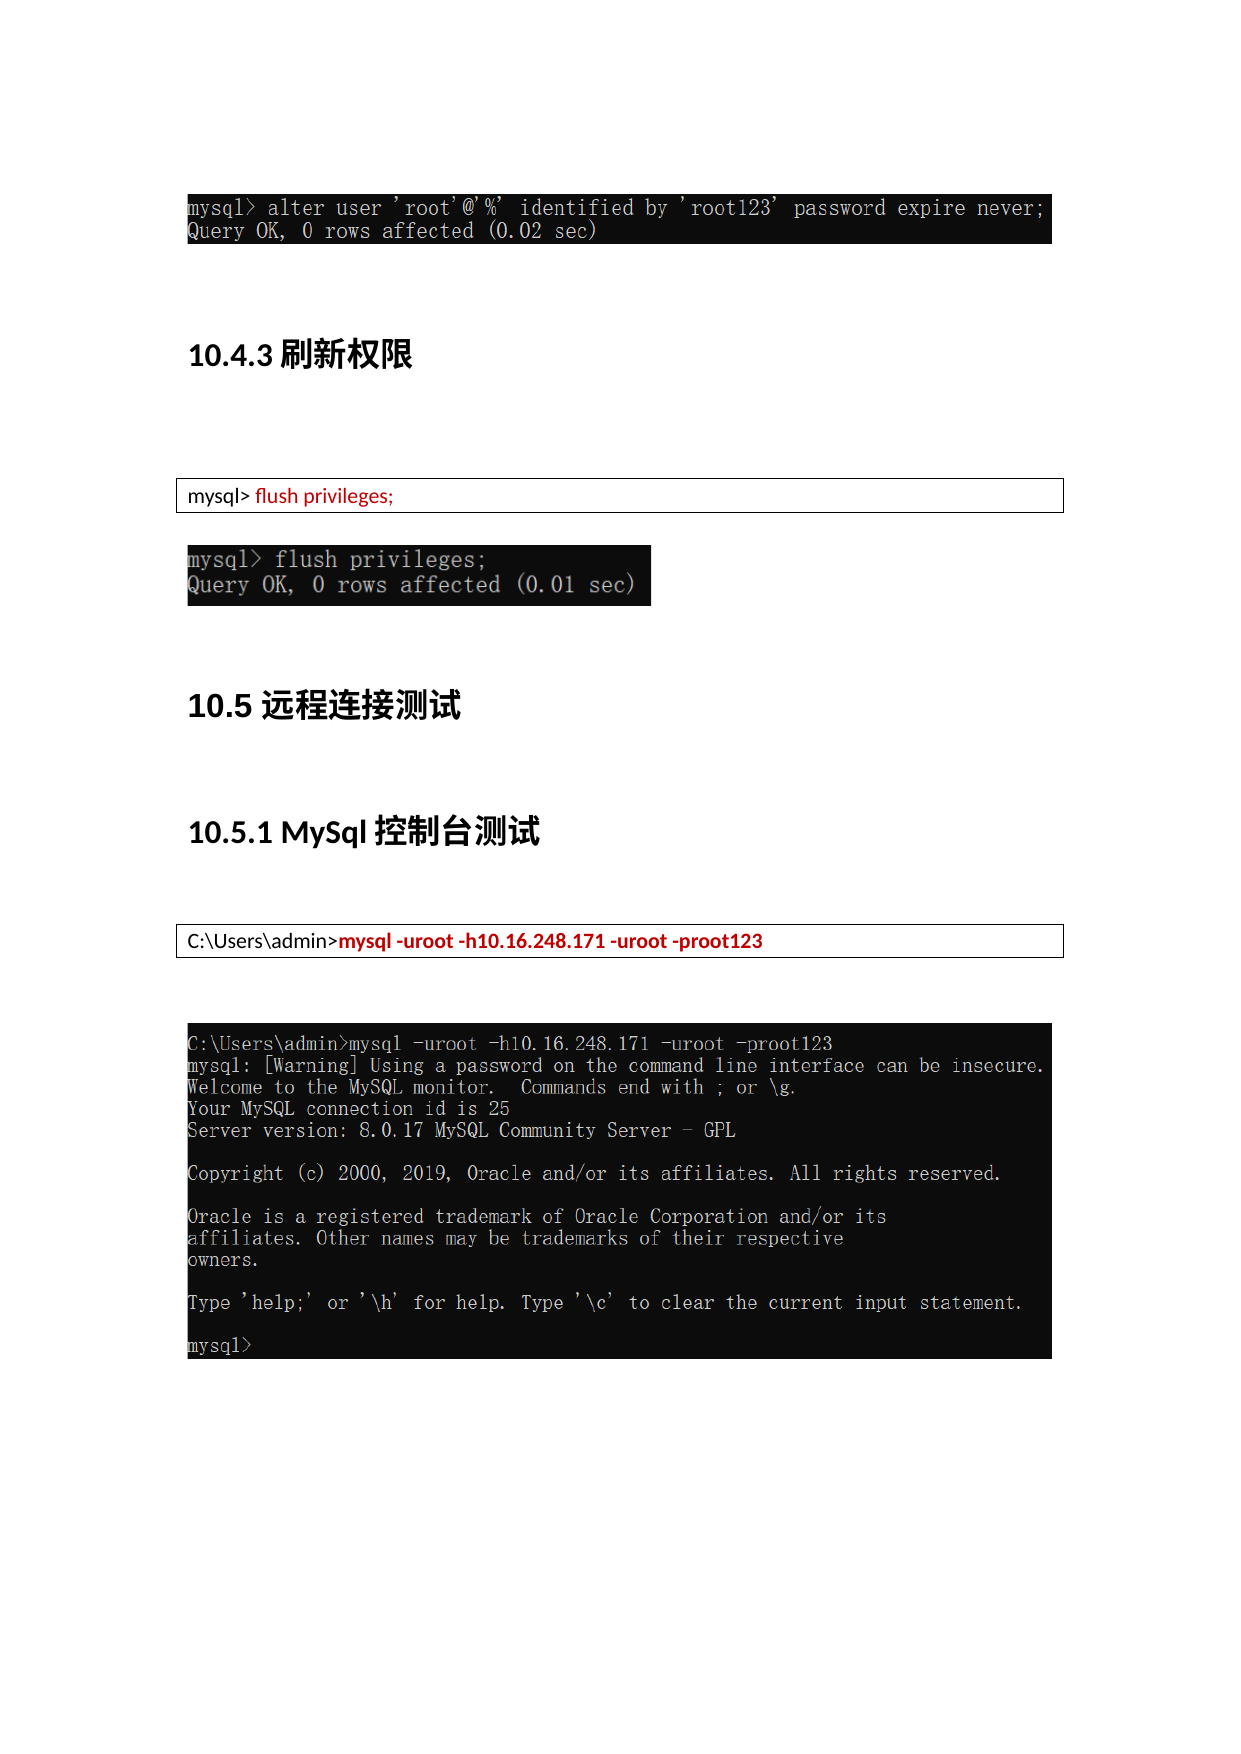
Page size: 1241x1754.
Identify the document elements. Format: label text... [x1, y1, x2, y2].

table_header C:\Users\admin>mysql -uroot -h10.16.248.171 -uroot -proot123 [177, 925, 1063, 957]
subtitle 10.5.1 MySql控制台测试 [187, 797, 1053, 862]
picture [187, 1023, 1052, 1359]
subtitle 10.4.3 刷新权限 [187, 319, 1053, 384]
picture [187, 545, 652, 606]
subtitle 10.5 远程连接测试 [187, 670, 1053, 735]
picture [187, 194, 1052, 244]
table_header mysql> flush privileges; [177, 479, 1063, 512]
